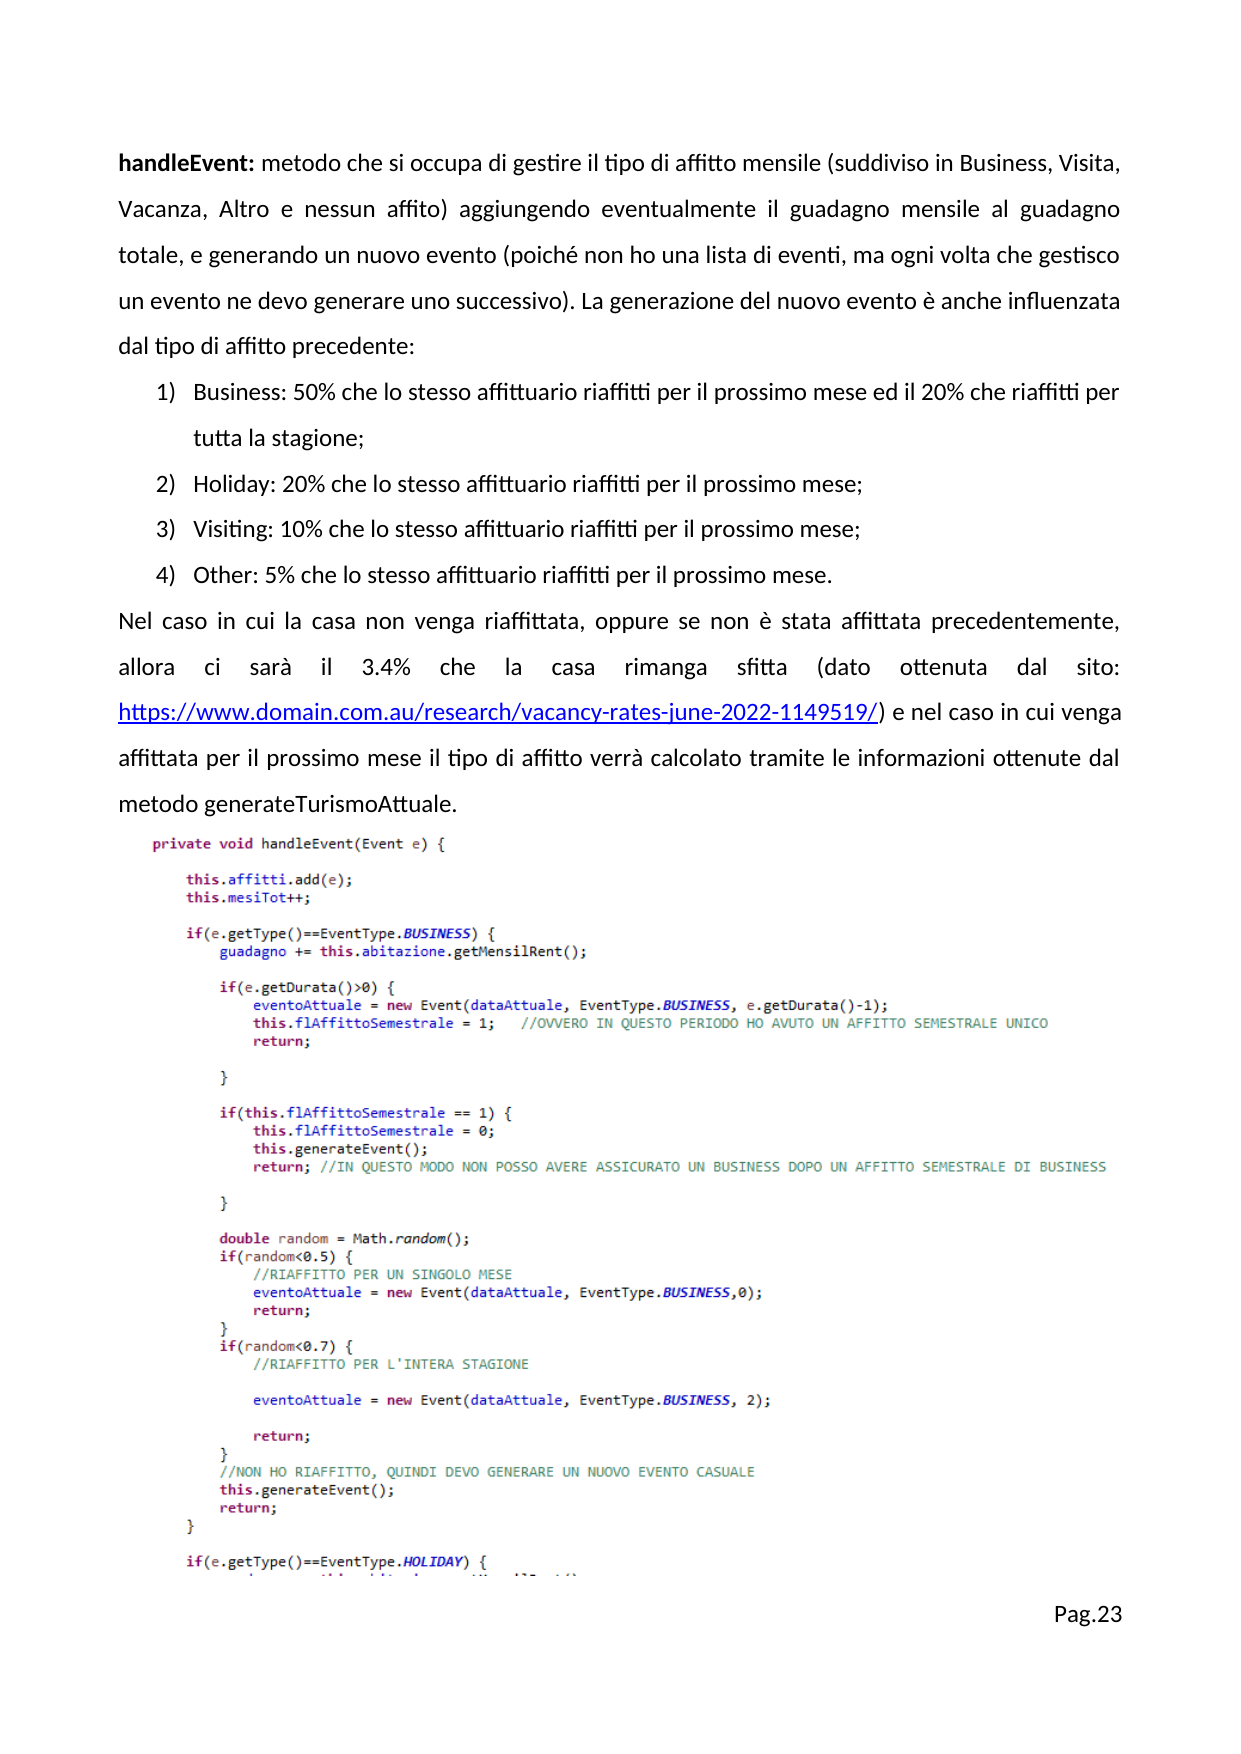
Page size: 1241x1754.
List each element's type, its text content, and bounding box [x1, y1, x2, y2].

list Other: 5% che lo stesso affittuario riaffitti per il prossimo mese. [156, 559, 1122, 590]
list Holiday: 20% che lo stesso affittuario riaffitti per il prossimo mese; [156, 468, 1122, 498]
picture [118, 833, 1122, 1576]
list Business: 50% che lo stesso affittuario riaffitti per il prossimo mese ed il 20% che riaffitti per tutta la stagione; [156, 376, 1122, 452]
text handleEvent: metodo che si occupa di gestire il tipo di affitto mensile (suddiviso in Business, Visita, Vacanza, Altro e nessun affito) aggiungendo eventualmente il guadagno mensile al guadagno totale, e generando un nuovo evento (poiché non ho una lista di eventi, ma ogni volta che gestisco un evento ne devo generare uno successivo). La generazione del nuovo evento è anche influenzata dal tipo di affitto precedente: [118, 148, 1122, 361]
text Nel caso in cui la casa non venga riaffittata, oppure se non è stata affittata precedentemente, allora ci sarà il 3.4% che la casa rimanga sfitta (dato ottenuta dal sito: https://www.domain.com.au/research/vacancy-rates-june-2022-1149519/) e nel caso in cui venga affittata per il prossimo mese il tipo di affitto verrà calcolato tramite le informazioni ottenute dal metodo generateTurismoAttuale. [118, 605, 1122, 818]
list Visiting: 10% che lo stesso affittuario riaffitti per il prossimo mese; [156, 513, 1122, 544]
